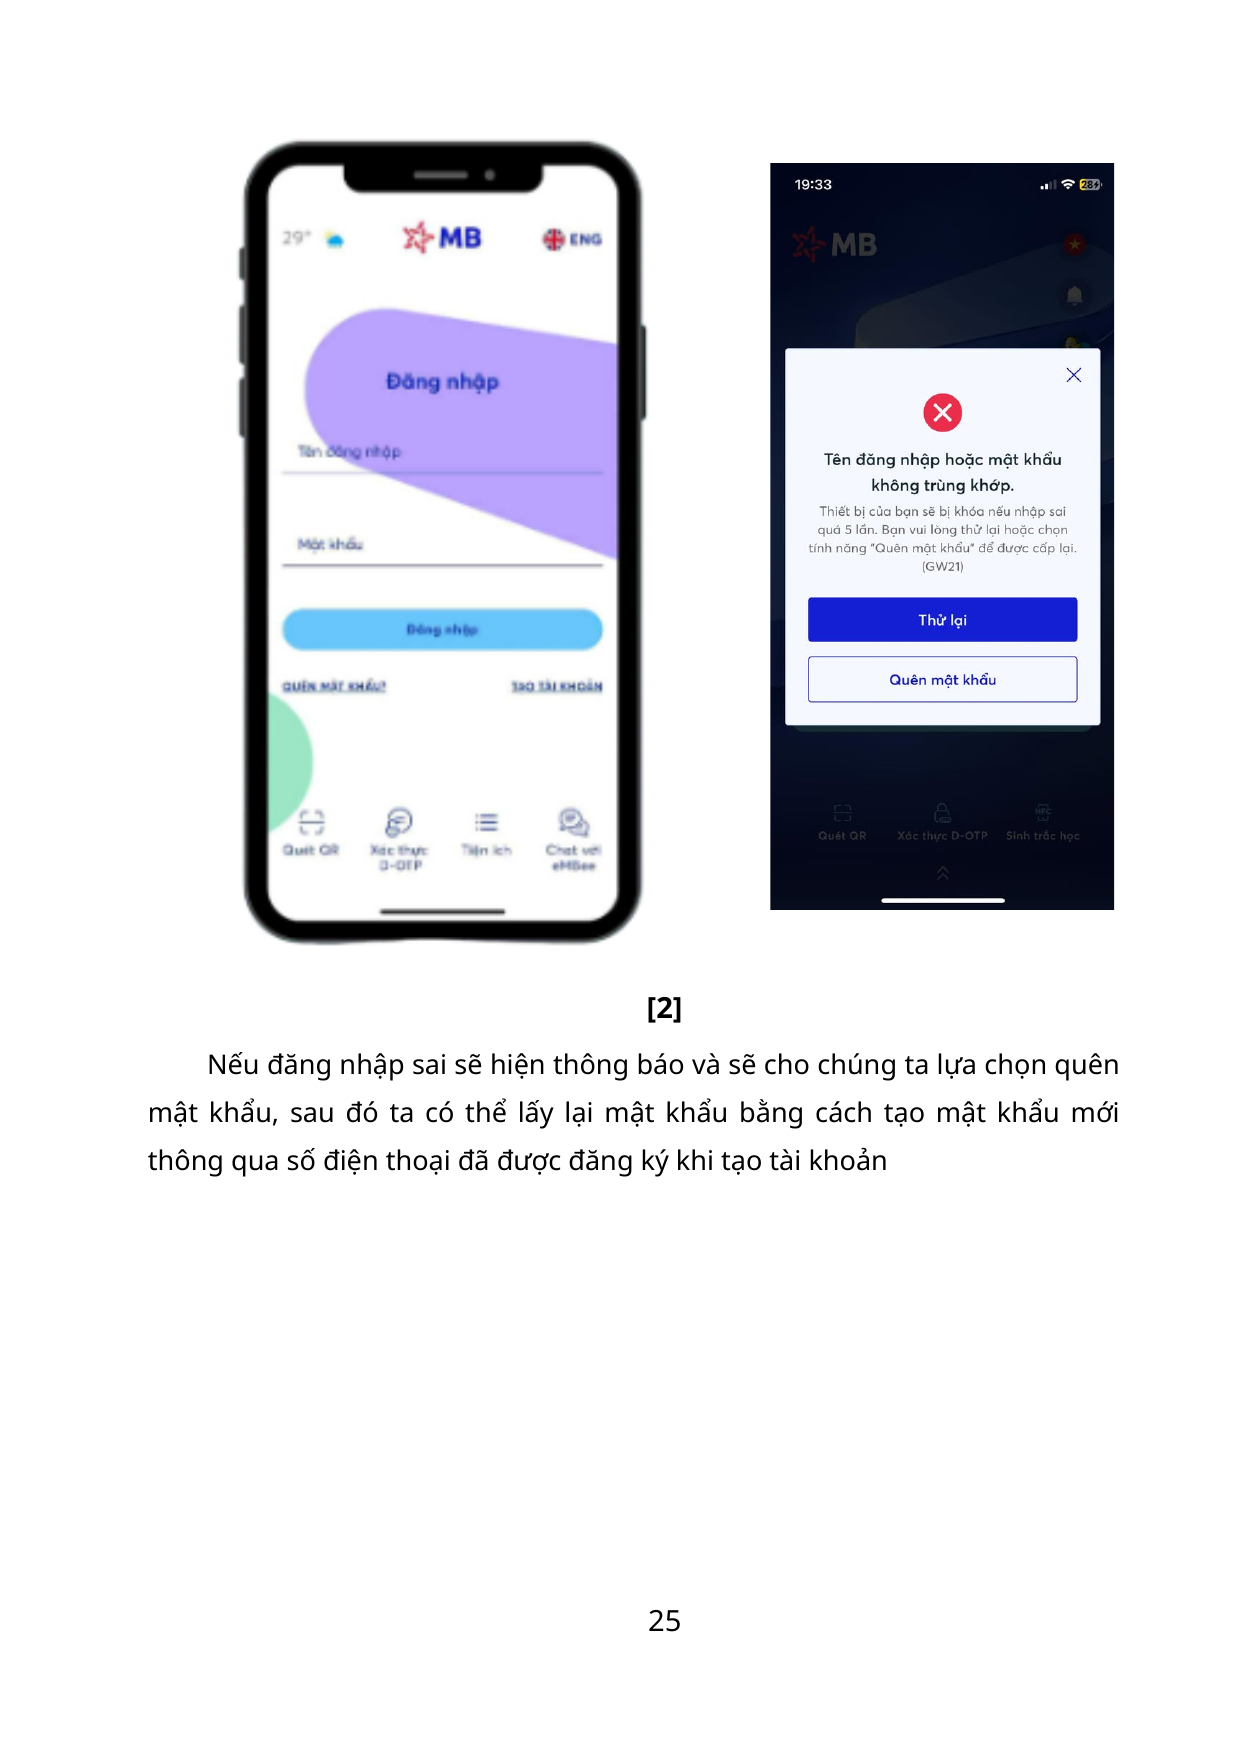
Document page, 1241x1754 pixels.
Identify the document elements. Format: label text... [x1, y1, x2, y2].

picture [206, 118, 649, 970]
picture [770, 163, 1115, 910]
text Nếu đăng nhập sai sẽ hiện thông báo và sẽ cho chúng ta lựa chọn quên mật khẩu, sau đó ta có thể lấy lại mật khẩu bằng cách tạo mật khẩu mới thông qua số điện thoại đã được đăng ký khi tạo tài khoản [148, 1046, 1122, 1178]
